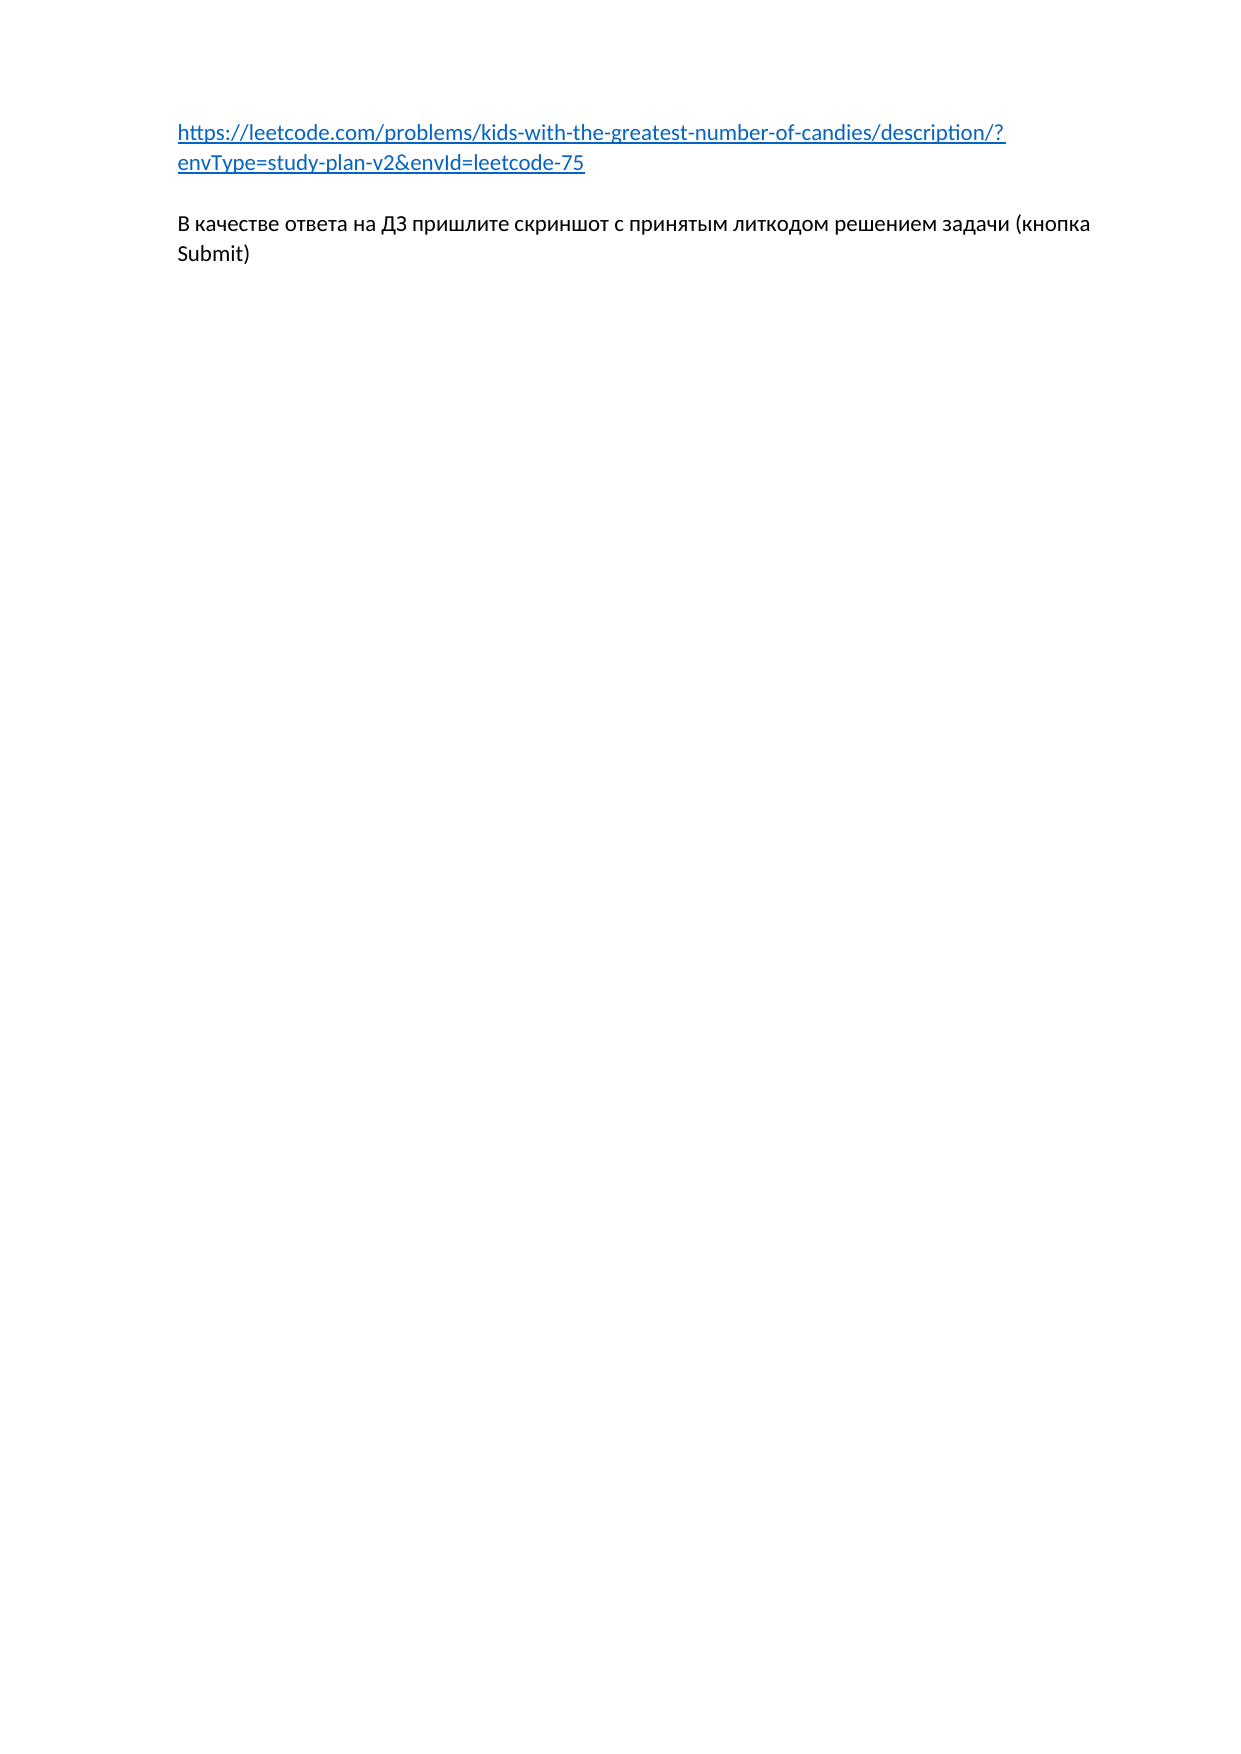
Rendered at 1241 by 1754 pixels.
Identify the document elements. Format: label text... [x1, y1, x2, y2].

text https://leetcode.com/problems/kids-with-the-greatest-number-of-candies/description/?envType=study-plan-v2&envId=leetcode-75 В качестве ответа на ДЗ пришлите скриншот с принятым литкодом решением задачи (кнопка Submit) [177, 118, 1152, 267]
